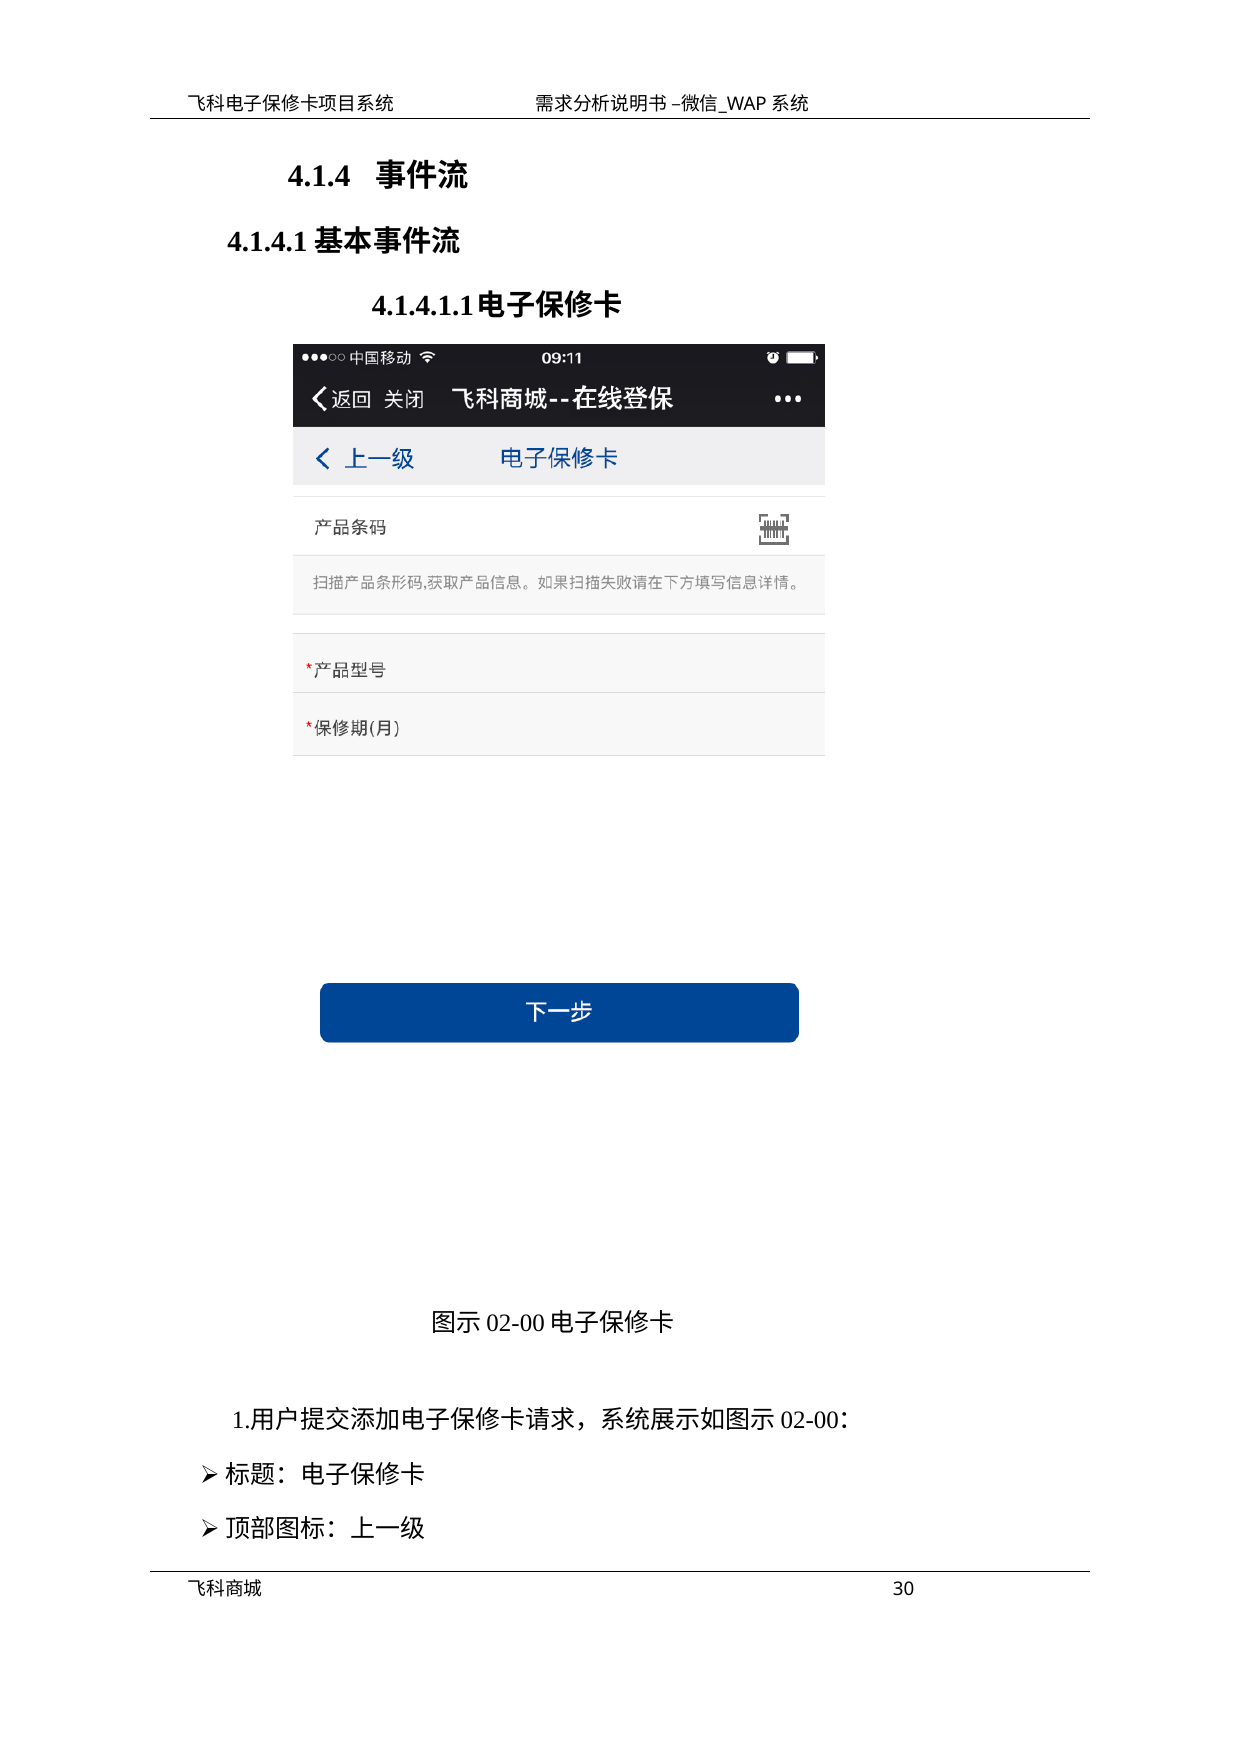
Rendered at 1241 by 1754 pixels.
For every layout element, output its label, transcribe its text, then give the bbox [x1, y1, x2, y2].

list 标题：电子保修卡 [150, 1454, 1090, 1491]
list 用户提交添加电子保修卡请求，系统展示如图示02-00： [182, 1400, 1090, 1436]
subtitle 基本事件流 [168, 218, 1090, 260]
list 顶部图标：上一级 [150, 1509, 1090, 1545]
text 图示02-00电子保修卡 [150, 1302, 1090, 1339]
subtitle 电子保修卡 [372, 281, 1090, 323]
subtitle 事件流 [225, 150, 1090, 195]
picture [293, 344, 825, 1288]
